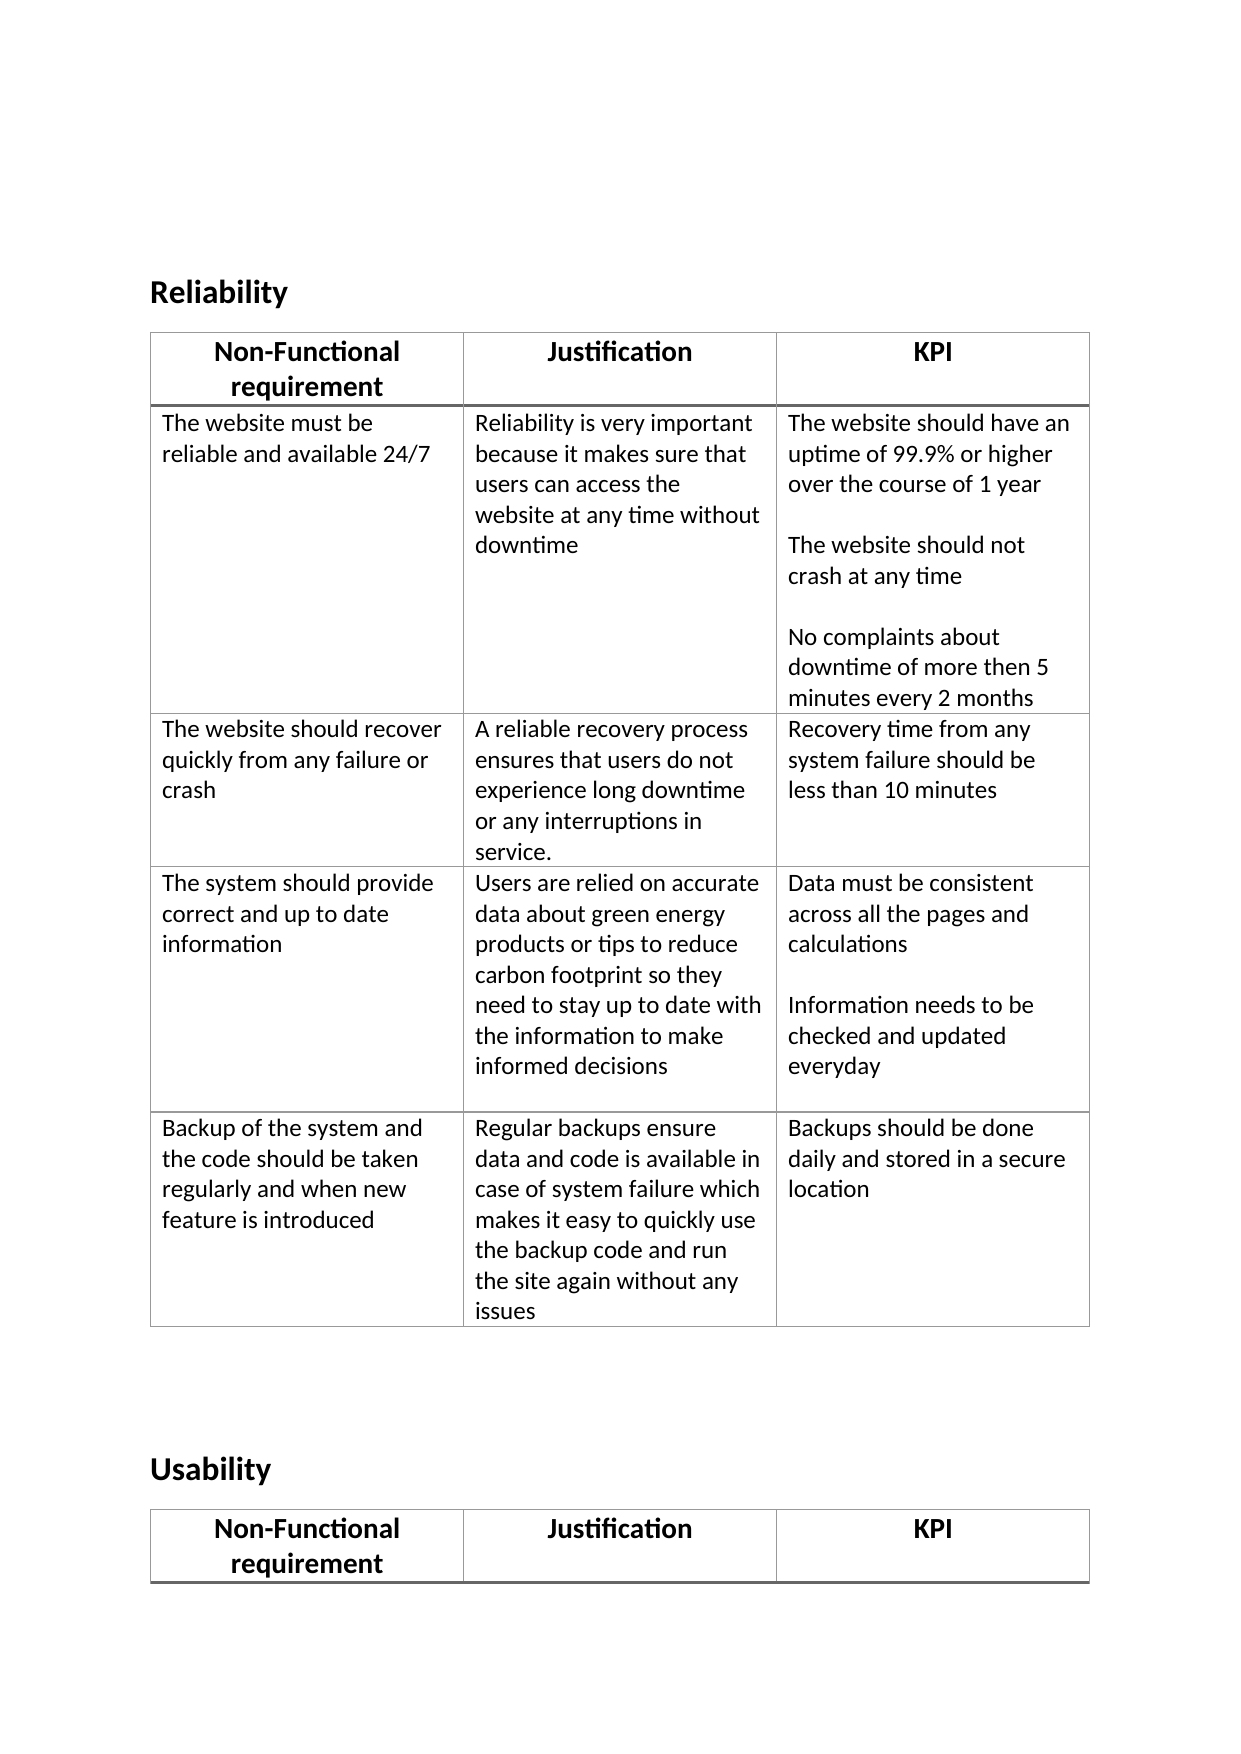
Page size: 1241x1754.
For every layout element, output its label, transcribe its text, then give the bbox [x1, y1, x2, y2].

table_cell Backups should be done daily and stored in a secure location [777, 1113, 1089, 1326]
table_cell The website should have an uptime of 99.9% or higher over the course of 1 year The website should not crash at any time No complaints about downtime of more then 5 minutes every 2 months [777, 407, 1089, 712]
table_header Justification [464, 333, 776, 404]
table_cell Recovery time from any system failure should be less than 10 minutes [777, 714, 1089, 866]
table_header Justification [464, 1510, 776, 1581]
table_cell The website must be reliable and available 24/7 [151, 407, 463, 712]
table_header KPI [777, 333, 1089, 404]
table_cell Regular backups ensure data and code is available in case of system failure which makes it easy to quickly use the backup code and run the site again without any issues [464, 1113, 776, 1326]
table_cell Backup of the system and the code should be taken regularly and when new feature is introduced [151, 1113, 463, 1326]
text Reliability [150, 271, 1090, 312]
table_header Non-Functional requirement [151, 1510, 463, 1581]
table_cell A reliable recovery process ensures that users do not experience long downtime or any interruptions in service. [464, 714, 776, 866]
table_cell Reliability is very important because it makes sure that users can access the website at any time without downtime [464, 407, 776, 712]
table_cell Users are relied on accurate data about green energy products or tips to reduce carbon footprint so they need to stay up to date with the information to make informed decisions [464, 867, 776, 1111]
table_cell Data must be consistent across all the pages and calculations Information needs to be checked and updated everyday [777, 867, 1089, 1111]
table_cell The website should recover quickly from any failure or crash [151, 714, 463, 866]
table_header Non-Functional requirement [151, 333, 463, 404]
table_header KPI [777, 1510, 1089, 1581]
text Usability [150, 1448, 1090, 1489]
table_cell The system should provide correct and up to date information [151, 867, 463, 1111]
